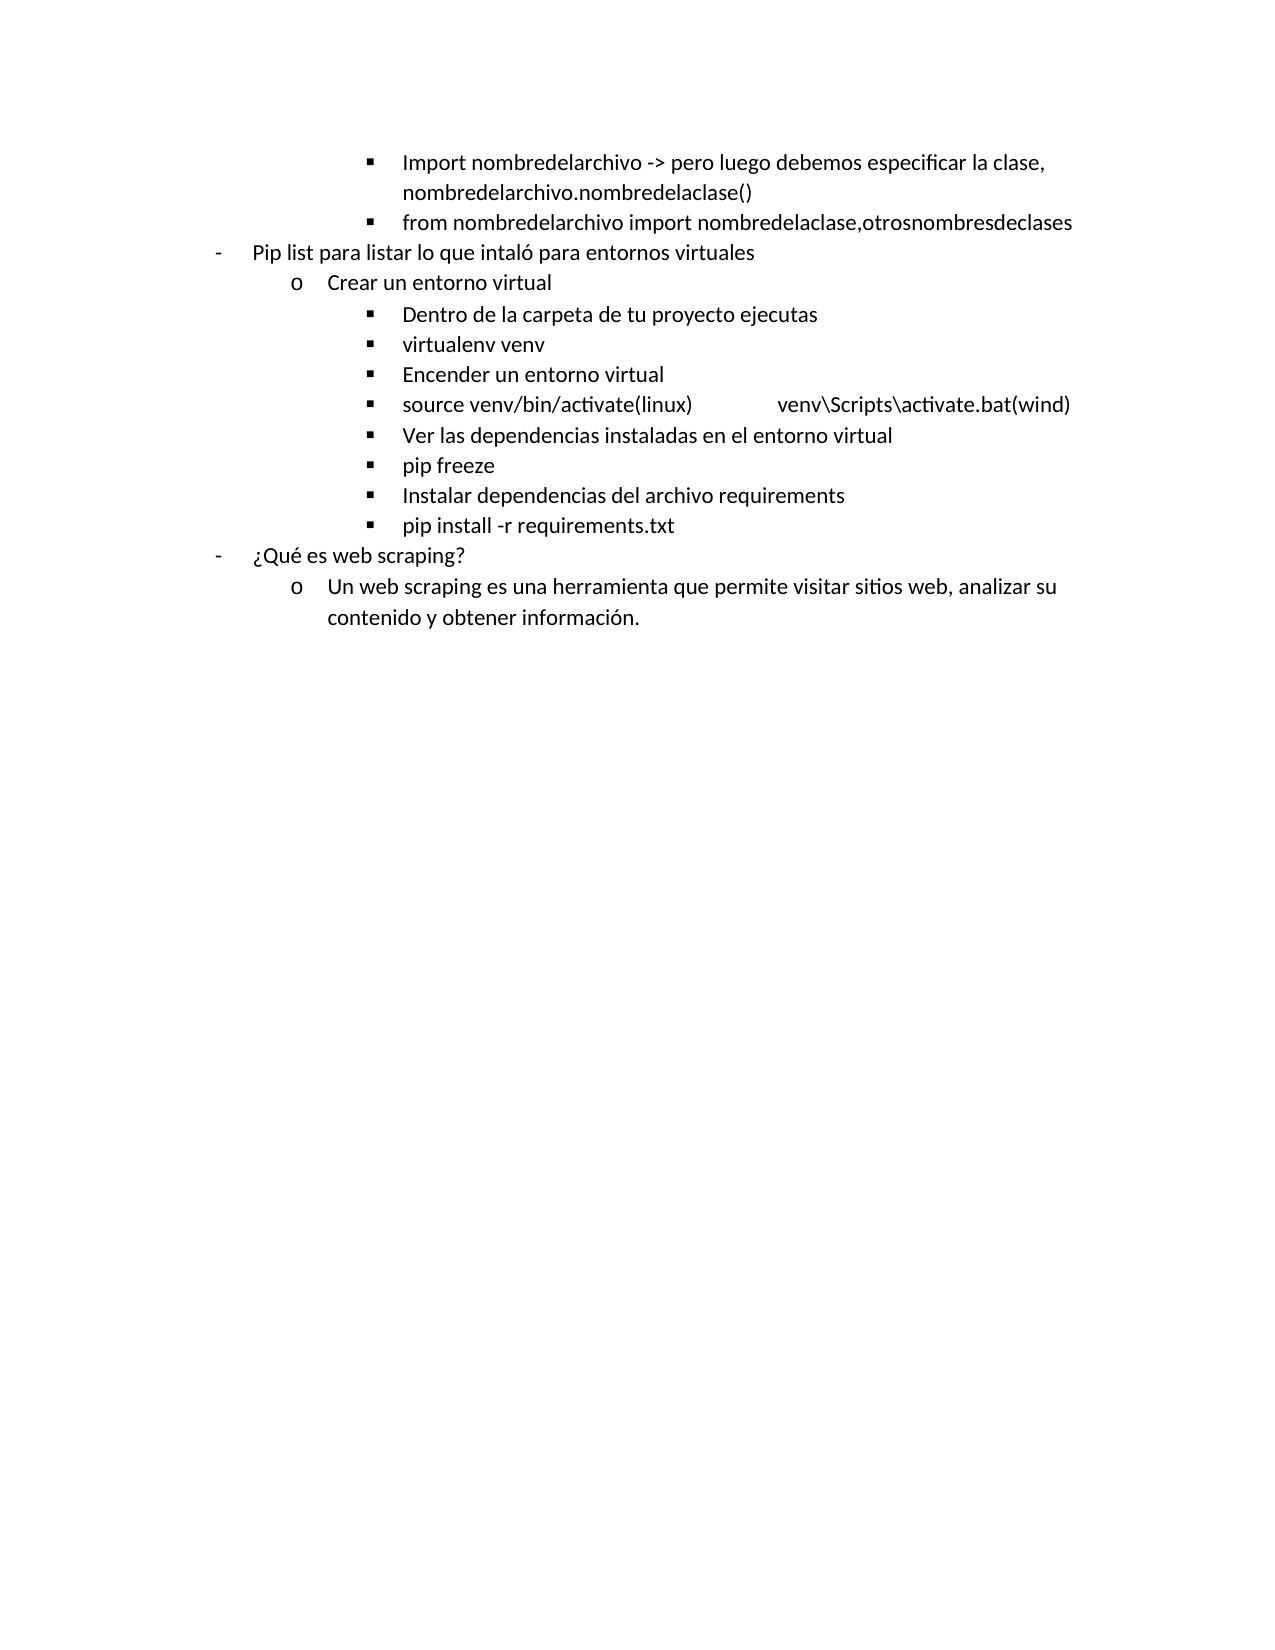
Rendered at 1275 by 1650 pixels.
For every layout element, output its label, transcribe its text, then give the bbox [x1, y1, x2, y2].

list pip freeze [365, 451, 1098, 479]
list ¿Qué es web scraping? [215, 542, 1098, 569]
list source venv/bin/activate(linux) venv\Scripts\activate.bat(wind) [365, 391, 1098, 418]
list Encender un entorno virtual [365, 360, 1098, 388]
list Import nombredelarchivo -> pero luego debemos especificar la clase, nombredelarchivo.nombredelaclase() [365, 148, 1098, 206]
list Ver las dependencias instaladas en el entorno virtual [365, 421, 1098, 449]
list Un web scraping es una herramienta que permite visitar sitios web, analizar su contenido y obtener información. [290, 572, 1098, 631]
list pip install -r requirements.txt [365, 511, 1098, 539]
list Dentro de la carpeta de tu proyecto ejecutas [365, 300, 1098, 328]
list virtualenv venv [365, 330, 1098, 358]
list Pip list para listar lo que intaló para entornos virtuales [215, 238, 1098, 266]
list Crear un entorno virtual [290, 268, 1098, 298]
list Instalar dependencias del archivo requirements [365, 481, 1098, 509]
list from nombredelarchivo import nombredelaclase,otrosnombresdeclases [365, 208, 1098, 236]
